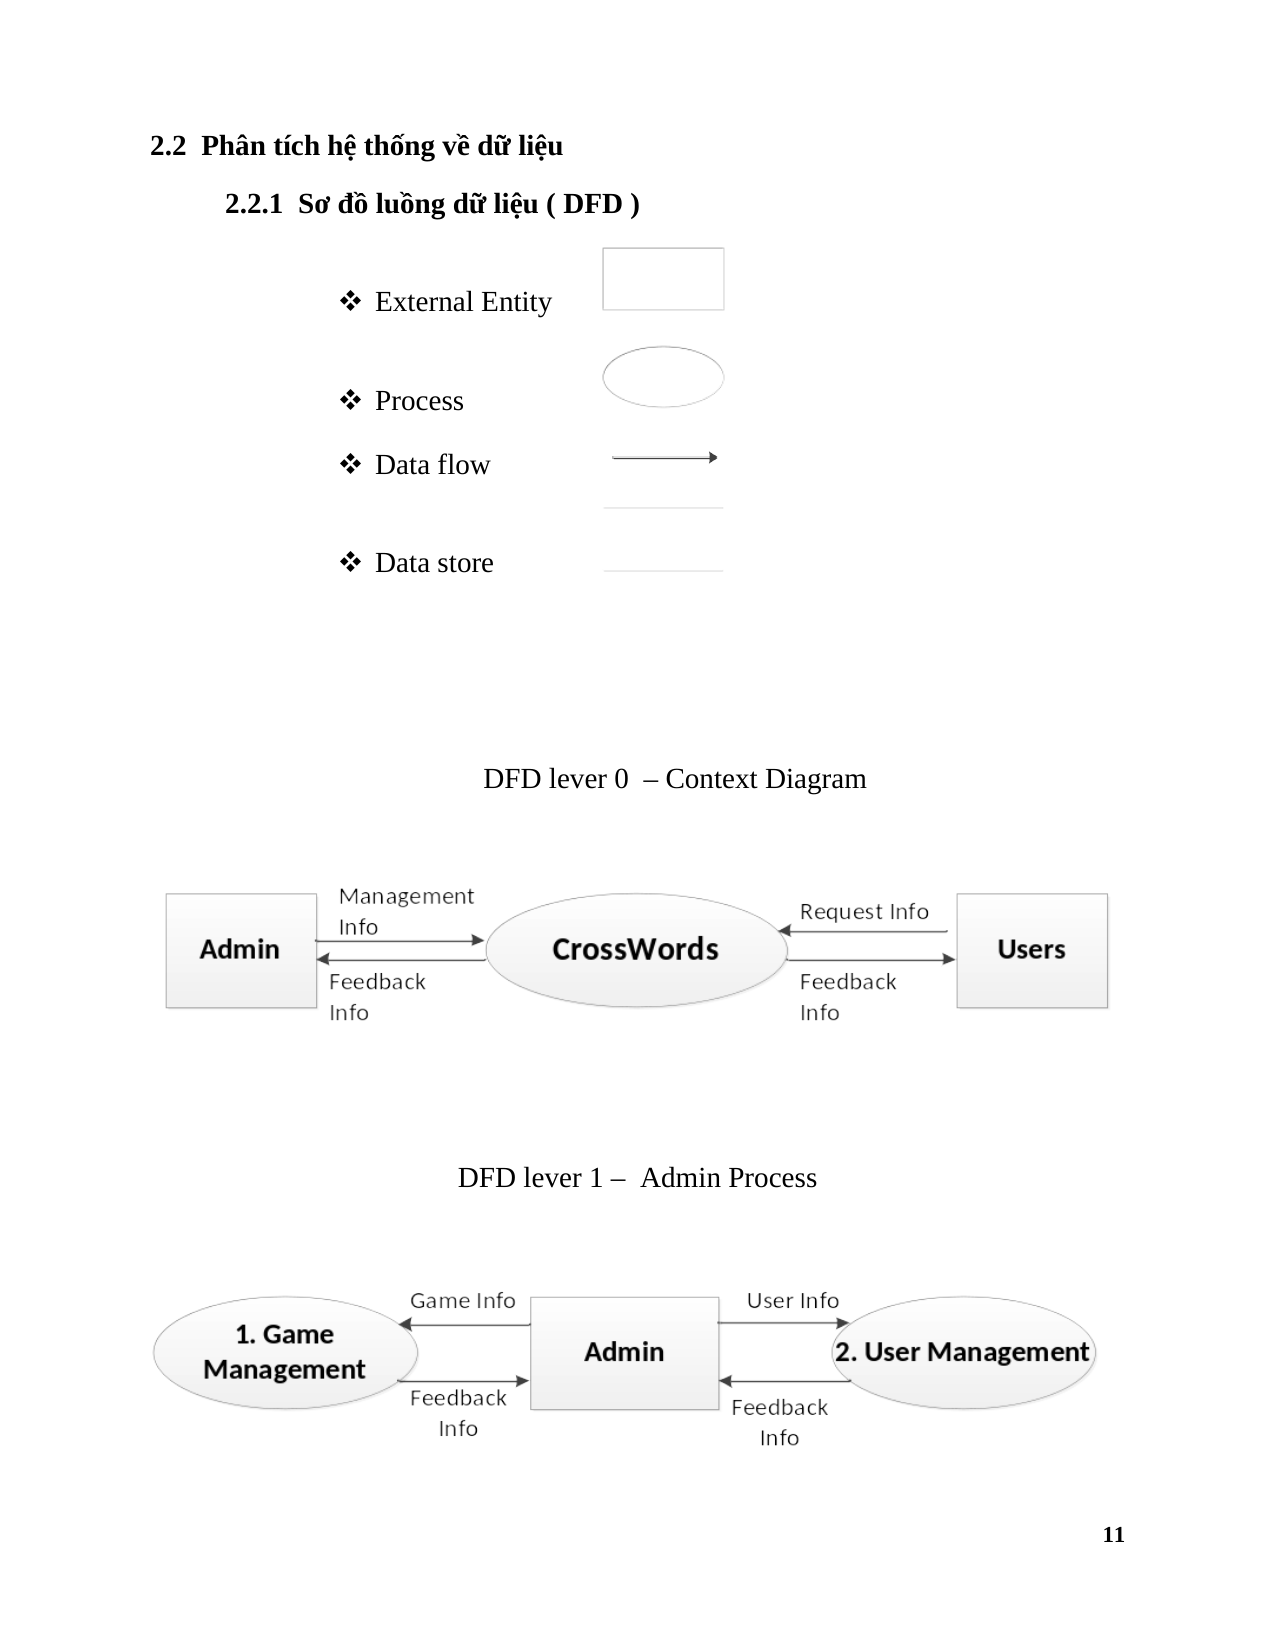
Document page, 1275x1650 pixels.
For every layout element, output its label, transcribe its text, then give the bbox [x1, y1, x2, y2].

title Data flow [337, 441, 1125, 481]
text DFD lever 0 – Context Diagram [150, 761, 1125, 794]
title Process [337, 343, 1125, 416]
text DFD lever 1 – Admin Process [150, 1161, 1125, 1194]
title Data store [337, 506, 1125, 579]
title 2.2 Phân tích hệ thống về dữ liệu [150, 128, 1125, 162]
title 2.2.1 Sơ đồ luồng dữ liệu ( DFD ) [150, 187, 1125, 220]
title External Entity [337, 245, 1125, 318]
